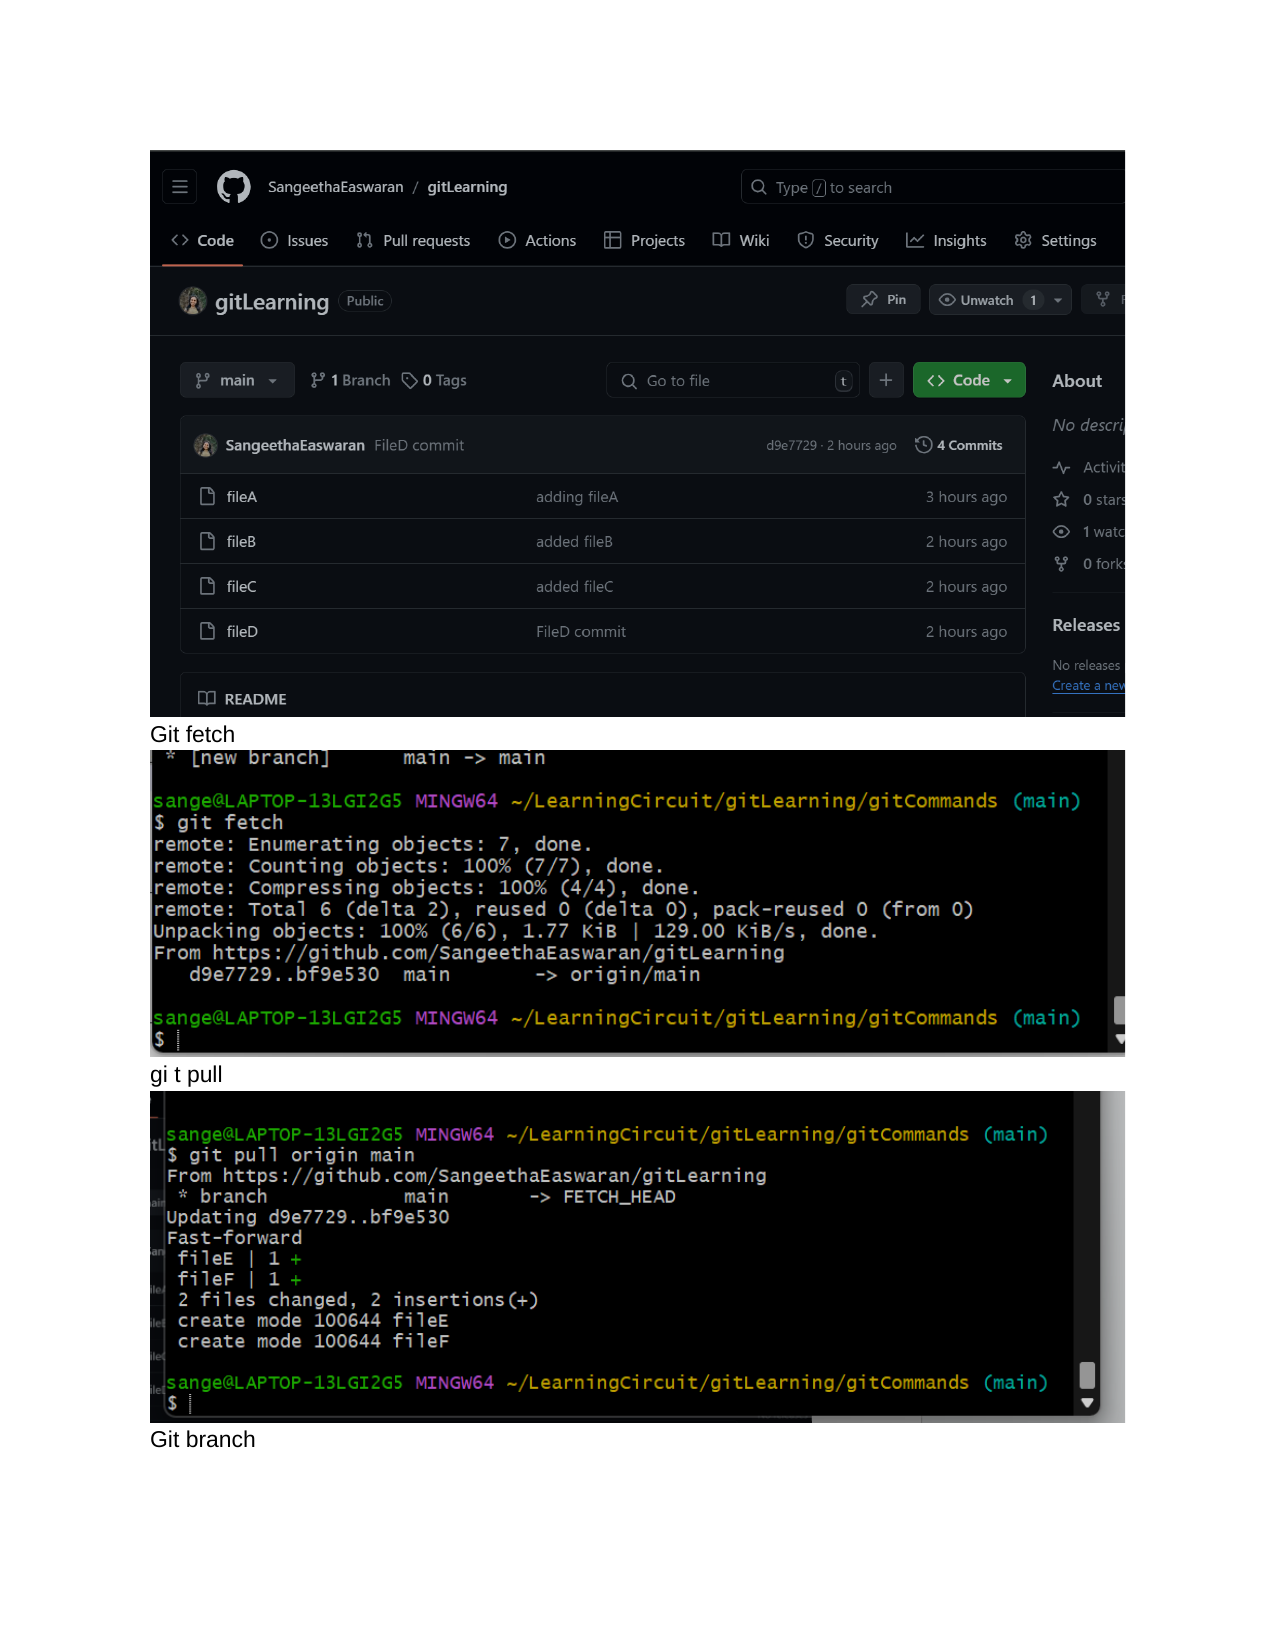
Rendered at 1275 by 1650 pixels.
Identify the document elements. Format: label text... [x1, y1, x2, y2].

text gi t pull [150, 1061, 1125, 1087]
picture [150, 750, 1125, 1057]
picture [150, 150, 1125, 717]
picture [150, 1091, 1125, 1423]
text Git fetch [150, 721, 1125, 747]
text Git branch [150, 1426, 1125, 1452]
